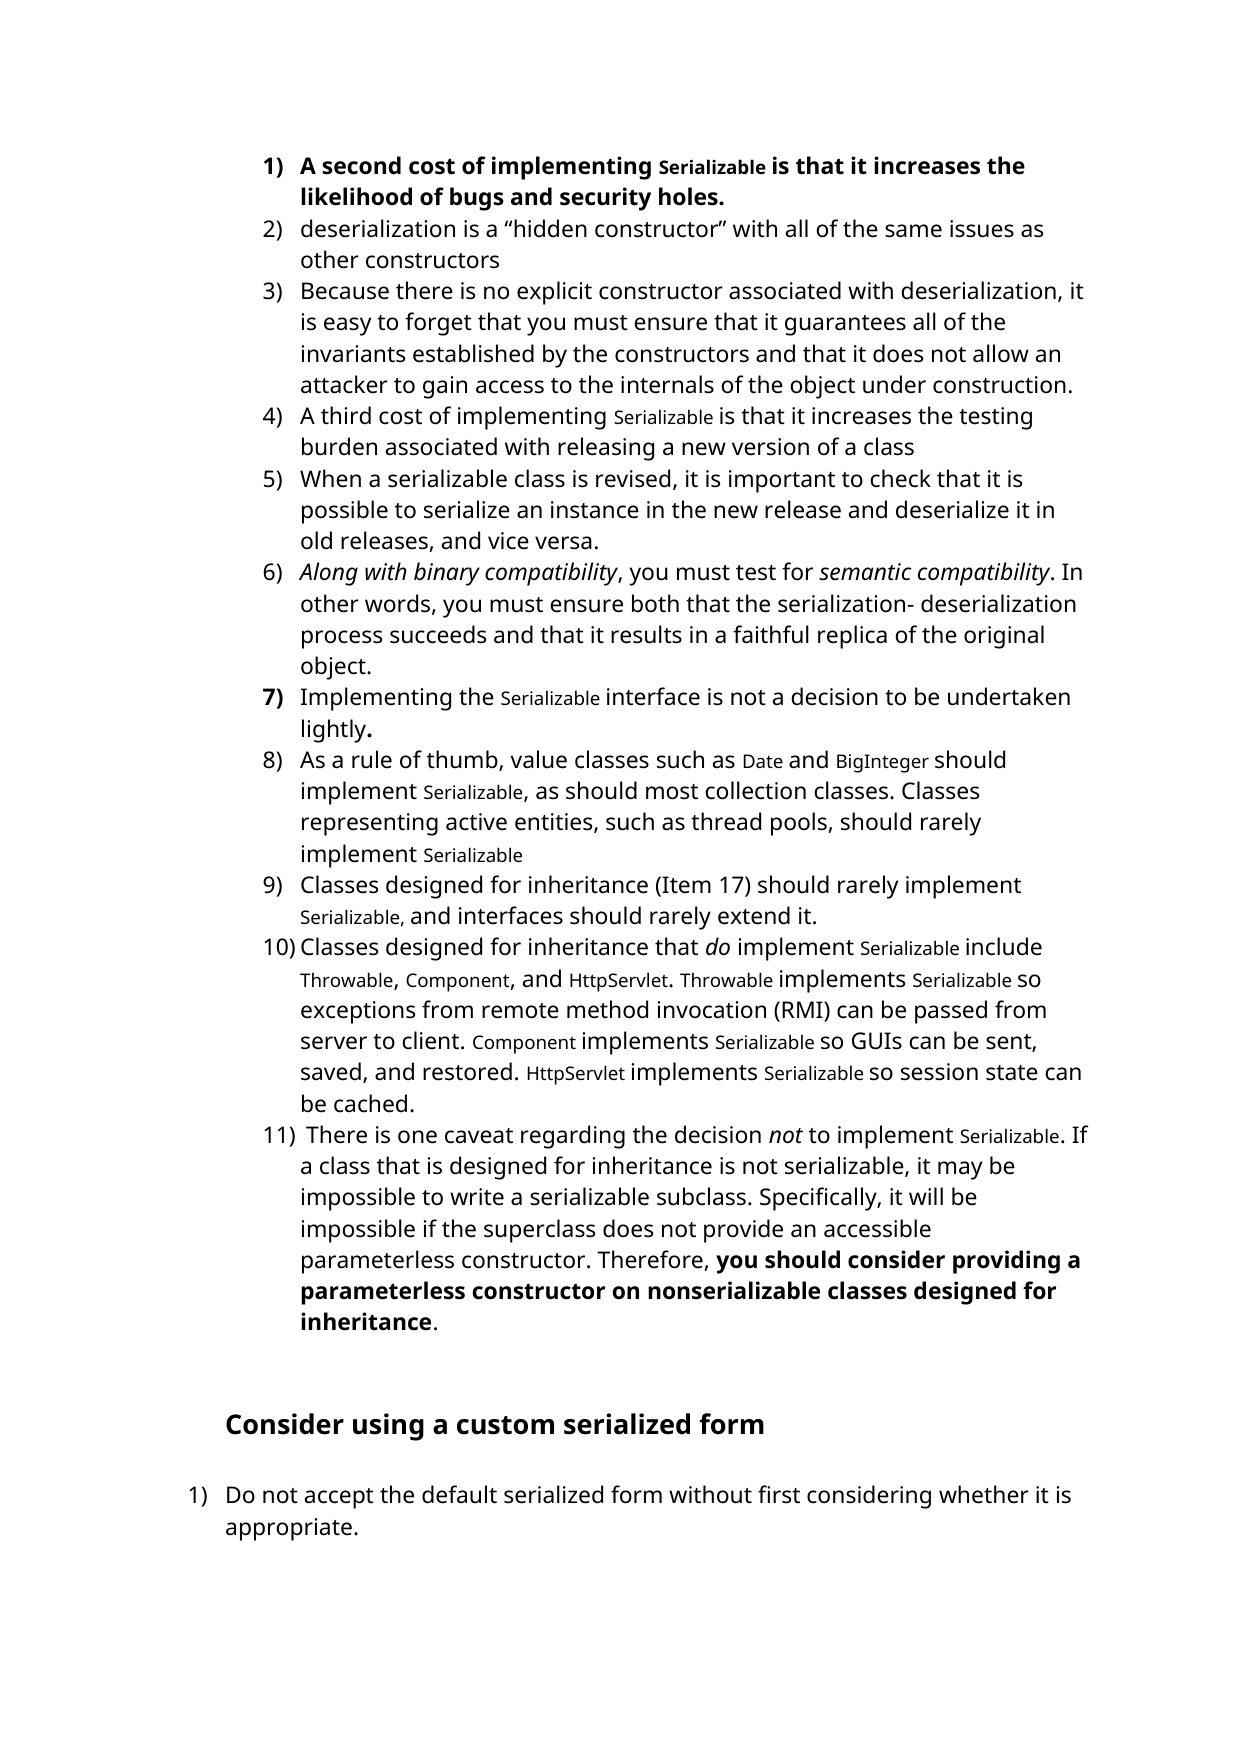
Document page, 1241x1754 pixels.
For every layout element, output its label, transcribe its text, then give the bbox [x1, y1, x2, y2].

list Because there is no explicit constructor associated with deserialization, it is easy to forget that you must ensure that it guarantees all of the invariants established by the constructors and that it does not allow an attacker to gain access to the internals of the object under construction. [262, 275, 1090, 400]
list A third cost of implementing Serializable is that it increases the testing burden associated with releasing a new version of a class [262, 400, 1090, 462]
list When a serializable class is revised, it is important to check that it is possible to serialize an instance in the new release and deserialize it in old releases, and vice versa. [262, 462, 1090, 556]
list Along with binary compatibility, you must test for semantic compatibility. In other words, you must ensure both that the serialization- deserialization process succeeds and that it results in a faithful replica of the original object. [262, 556, 1090, 681]
list Implementing the Serializable interface is not a decision to be undertaken lightly. [262, 681, 1090, 744]
list Do not accept the default serialized form without first considering whether it is appropriate. [187, 1479, 1090, 1542]
list deserialization is a “hidden constructor” with all of the same issues as other constructors [262, 212, 1090, 275]
list A second cost of implementing Serializable is that it increases the likelihood of bugs and security holes. [262, 150, 1090, 212]
list There is one caveat regarding the decision not to implement Serializable. If a class that is designed for inheritance is not serializable, it may be impossible to write a serializable subclass. Specifically, it will be impossible if the superclass does not provide an accessible parameterless constructor. Therefore, you should consider providing a parameterless constructor on nonserializable classes designed for inheritance. [262, 1119, 1090, 1337]
list Consider using a custom serialized form [225, 1406, 1090, 1442]
list As a rule of thumb, value classes such as Date and BigInteger should implement Serializable, as should most collection classes. Classes representing active entities, such as thread pools, should rarely implement Serializable [262, 744, 1090, 869]
list Classes designed for inheritance that do implement Serializable include Throwable, Component, and HttpServlet. Throwable implements Serializable so exceptions from remote method invocation (RMI) can be passed from server to client. Component implements Serializable so GUIs can be sent, saved, and restored. HttpServlet implements Serializable so session state can be cached. [262, 931, 1090, 1119]
list Classes designed for inheritance (Item 17) should rarely implement Serializable, and interfaces should rarely extend it. [262, 869, 1090, 931]
